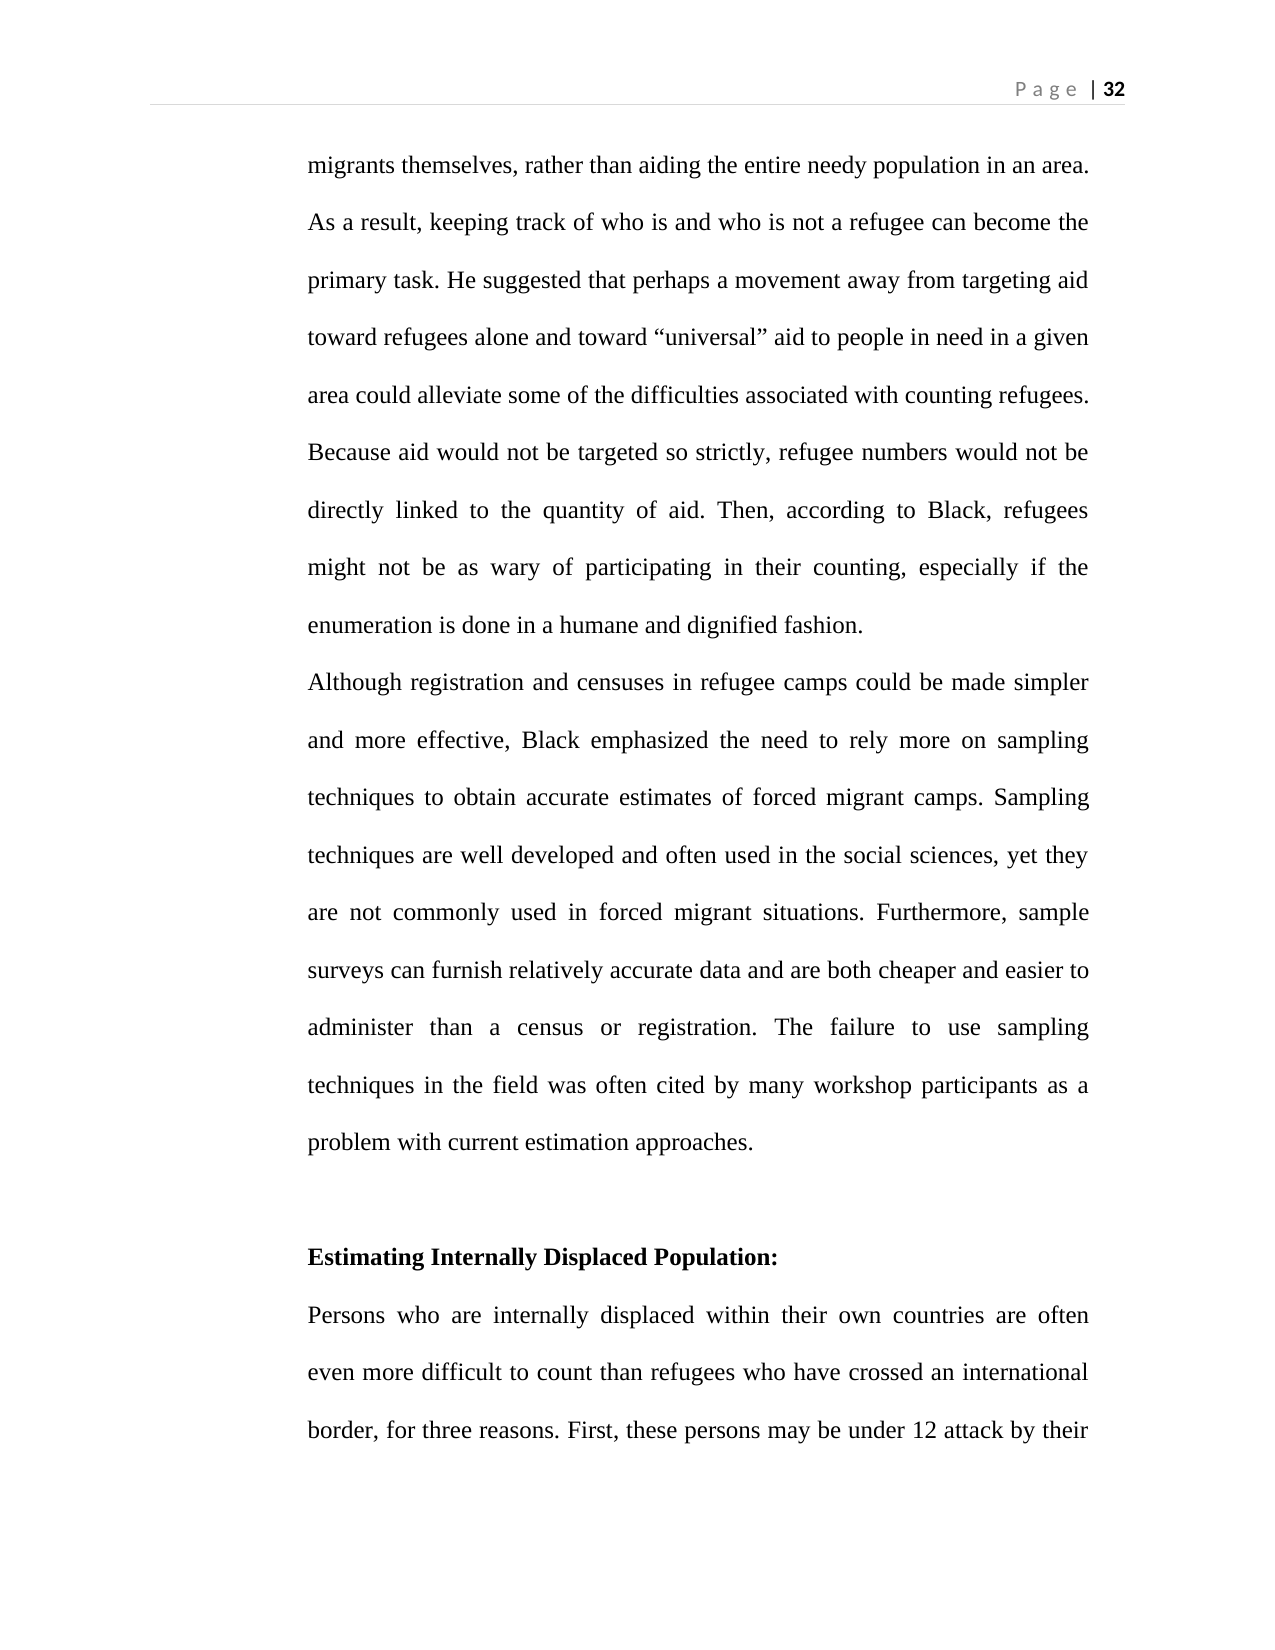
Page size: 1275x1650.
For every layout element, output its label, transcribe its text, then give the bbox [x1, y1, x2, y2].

text Although registration and censuses in refugee camps could be made simpler and more effective, Black emphasized the need to rely more on sampling techniques to obtain accurate estimates of forced migrant camps. Sampling techniques are well developed and often used in the social sciences, yet they are not commonly used in forced migrant situations. Furthermore, sample surveys can furnish relatively accurate data and are both cheaper and easier to administer than a census or registration. The failure to use sampling techniques in the field was often cited by many workshop participants as a problem with current estimation approaches. [307, 667, 1090, 1156]
text Estimating Internally Displaced Population: [307, 1242, 1090, 1271]
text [307, 150, 1090, 639]
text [307, 1300, 1090, 1444]
